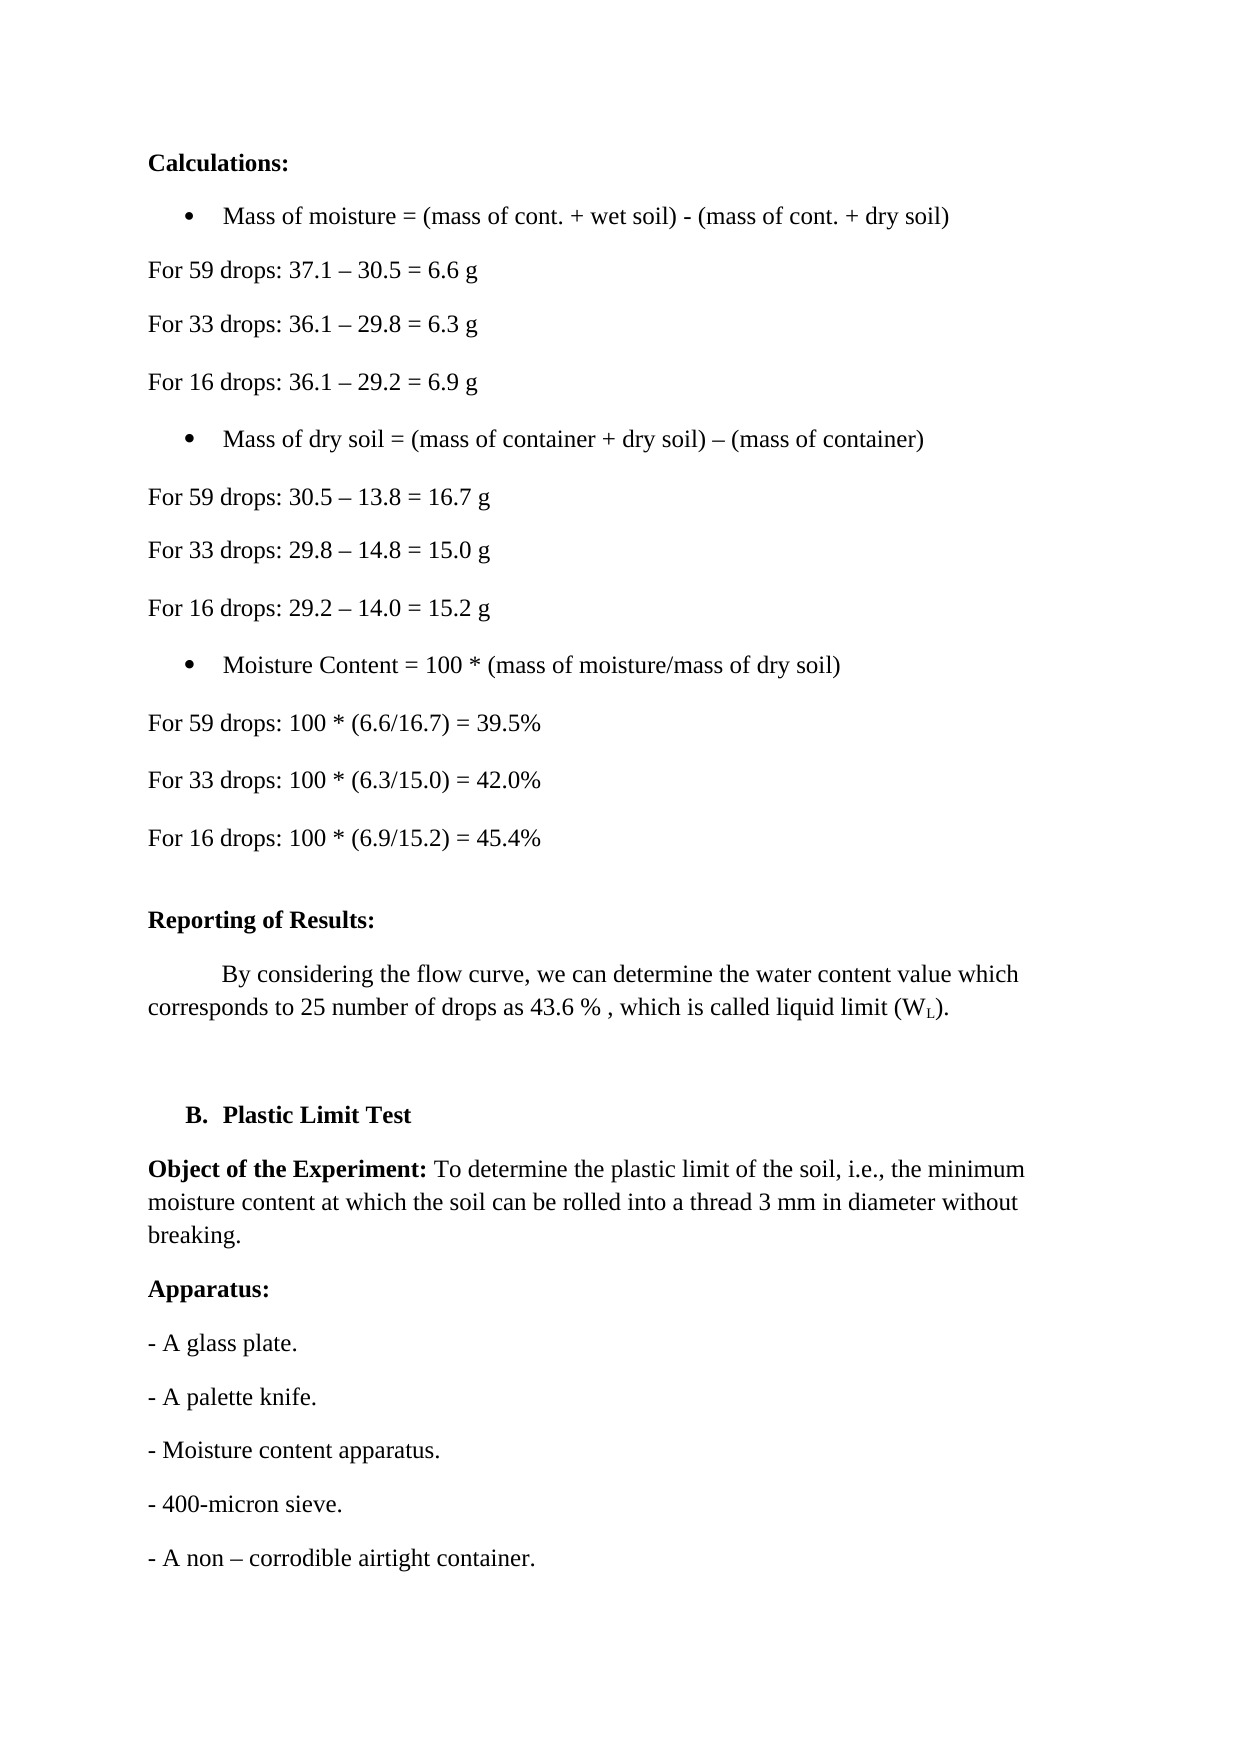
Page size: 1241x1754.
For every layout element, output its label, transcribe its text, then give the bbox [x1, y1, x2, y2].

list Mass of dry soil = (mass of container + dry soil) – (mass of container) [185, 424, 1093, 453]
text For 16 drops: 36.1 – 29.2 = 6.9 g [148, 367, 1093, 395]
text For 33 drops: 100 * (6.3/15.0) = 42.0% [148, 766, 1093, 794]
text Calculations: [148, 148, 1093, 176]
text - A palette knife. [148, 1382, 1093, 1410]
text For 33 drops: 29.8 – 14.8 = 15.0 g [148, 536, 1093, 564]
list Plastic Limit Test [185, 1100, 1093, 1129]
text Reporting of Results: [148, 906, 1093, 934]
text Apparatus: [148, 1274, 1093, 1303]
text For 59 drops: 37.1 – 30.5 = 6.6 g [148, 255, 1093, 284]
text For 16 drops: 29.2 – 14.0 = 15.2 g [148, 593, 1093, 622]
text For 59 drops: 100 * (6.6/16.7) = 39.5% [148, 708, 1093, 737]
text For 59 drops: 30.5 – 13.8 = 16.7 g [148, 482, 1093, 510]
text Object of the Experiment: To determine the plastic limit of the soil, i.e., the minimum moisture content at which the soil can be rolled into a thread 3 mm in diameter without breaking. [148, 1154, 1093, 1249]
list Mass of moisture = (mass of cont. + wet soil) - (mass of cont. + dry soil) [185, 201, 1093, 230]
text For 33 drops: 36.1 – 29.8 = 6.3 g [148, 309, 1093, 338]
list Moisture Content = 100 * (mass of moisture/mass of dry soil) [185, 651, 1093, 679]
text By considering the flow curve, we can determine the water content value which corresponds to 25 number of drops as 43.6 % , which is called liquid limit (WL). [148, 959, 1093, 1021]
text - A glass plate. [148, 1328, 1093, 1357]
text - 400-micron sieve. [148, 1489, 1093, 1518]
text - A non – corrodible airtight container. [148, 1543, 1093, 1572]
text - Moisture content apparatus. [148, 1436, 1093, 1464]
text For 16 drops: 100 * (6.9/15.2) = 45.4% [148, 823, 1093, 852]
